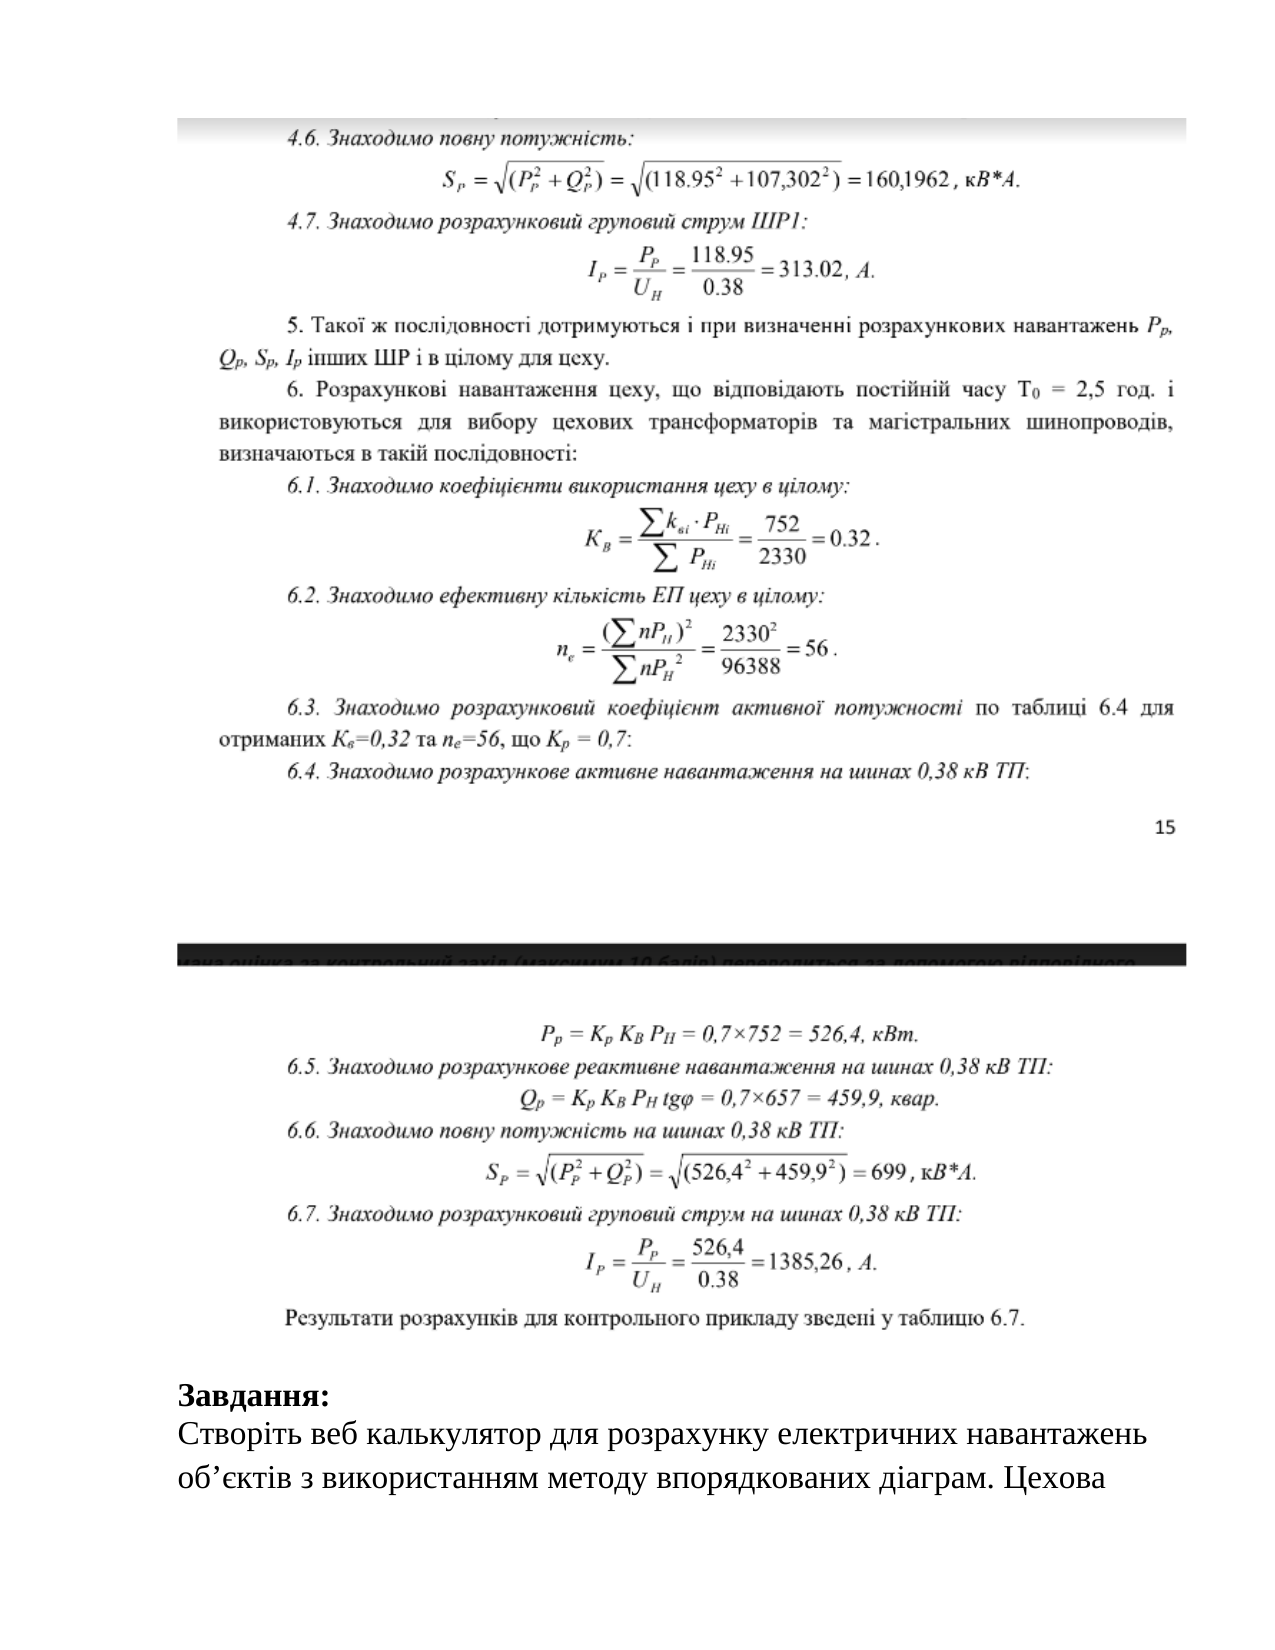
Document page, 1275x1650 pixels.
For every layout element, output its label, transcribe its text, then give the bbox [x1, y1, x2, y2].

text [177, 1413, 1186, 1496]
picture [177, 118, 1187, 1337]
text Завдання: [177, 1375, 1186, 1413]
